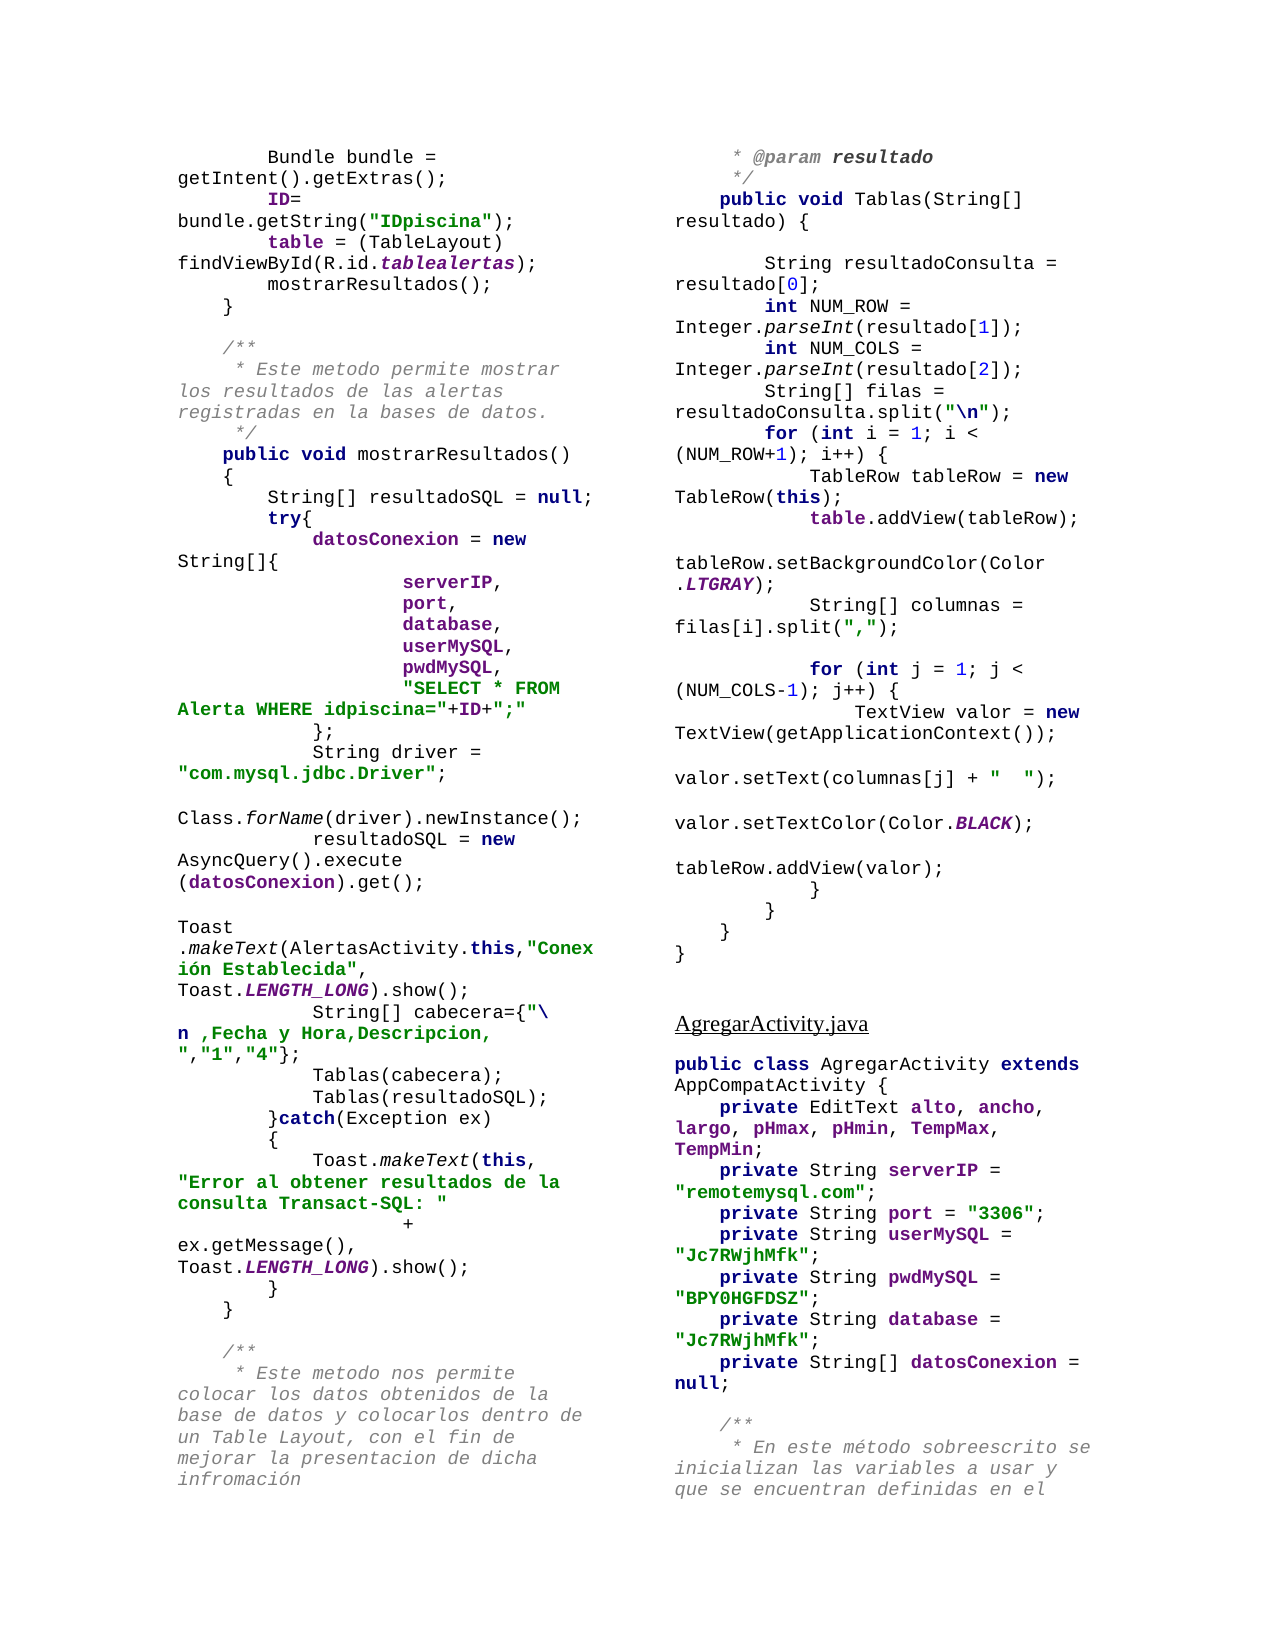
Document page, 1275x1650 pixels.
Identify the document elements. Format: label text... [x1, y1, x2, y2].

text AgregarActivity.java [674, 1010, 1098, 1036]
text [674, 1055, 1098, 1501]
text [674, 148, 1098, 965]
